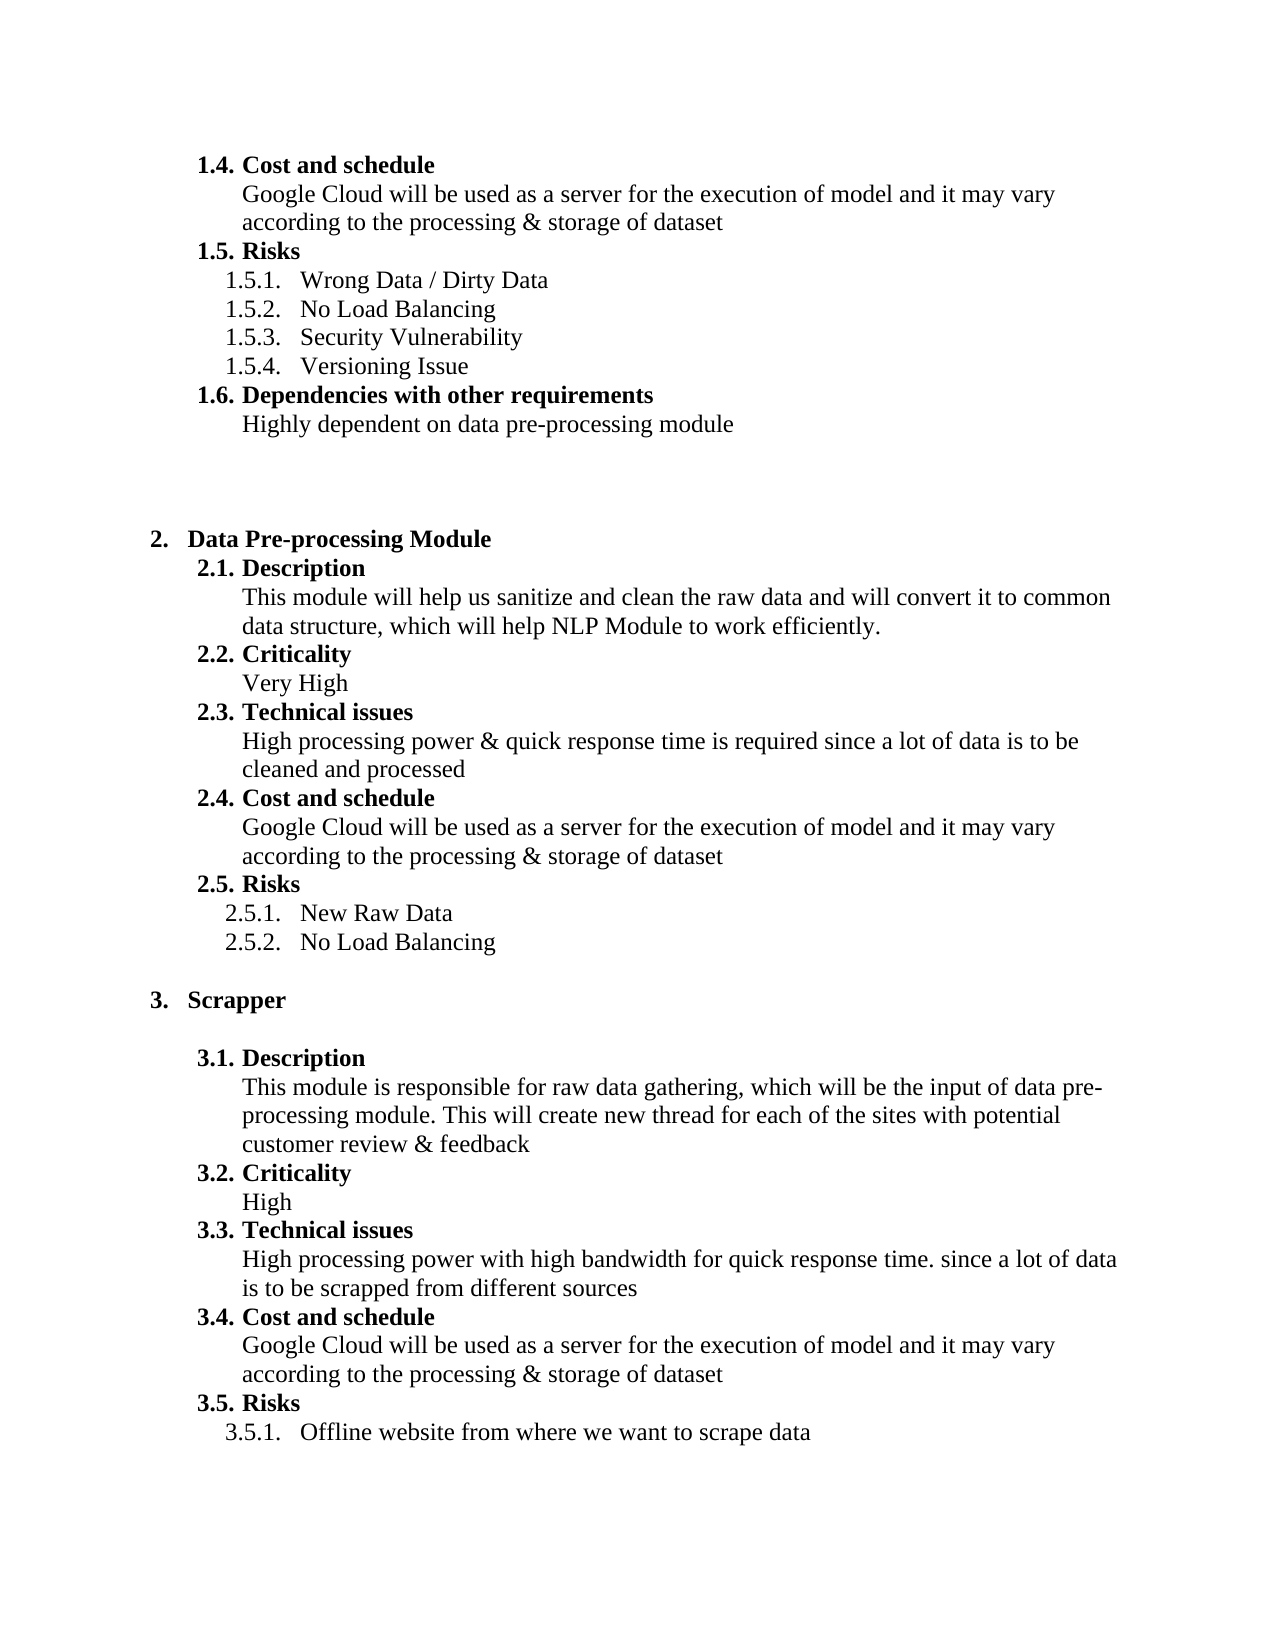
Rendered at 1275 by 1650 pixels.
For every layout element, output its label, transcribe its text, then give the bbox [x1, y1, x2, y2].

list Dependencies with other requirements Highly dependent on data pre-processing module [197, 380, 1125, 437]
list Cost and schedule Google Cloud will be used as a server for the execution of model and it may vary according to the processing & storage of dataset [197, 783, 1125, 869]
list Technical issues High processing power & quick response time is required since a lot of data is to be cleaned and processed [197, 697, 1125, 783]
list Risks [197, 869, 1125, 898]
list No Load Balancing [225, 294, 1125, 322]
list Offline website from where we want to scrape data [225, 1417, 1125, 1445]
list Risks [197, 1388, 1125, 1417]
list Wrong Data / Dirty Data [225, 265, 1125, 294]
list Scrapper [150, 985, 1125, 1014]
list Cost and schedule Google Cloud will be used as a server for the execution of model and it may vary according to the processing & storage of dataset [197, 1302, 1125, 1388]
list New Raw Data [225, 898, 1125, 927]
list Security Vulnerability [225, 322, 1125, 351]
list Data Pre-processing Module [150, 524, 1125, 553]
list Risks [197, 236, 1125, 265]
list Description This module is responsible for raw data gathering, which will be the input of data pre-processing module. This will create new thread for each of the sites with potential customer review & feedback [197, 1043, 1125, 1158]
list Technical issues High processing power with high bandwidth for quick response time. since a lot of data is to be scrapped from different sources [197, 1215, 1125, 1302]
list Criticality High [197, 1158, 1125, 1215]
list Versioning Issue [225, 351, 1125, 380]
list Description This module will help us sanitize and clean the raw data and will convert it to common data structure, which will help NLP Module to work efficiently. [197, 553, 1125, 639]
list No Load Balancing [225, 927, 1125, 956]
list Cost and schedule Google Cloud will be used as a server for the execution of model and it may vary according to the processing & storage of dataset [197, 150, 1125, 236]
list Criticality Very High [197, 639, 1125, 697]
